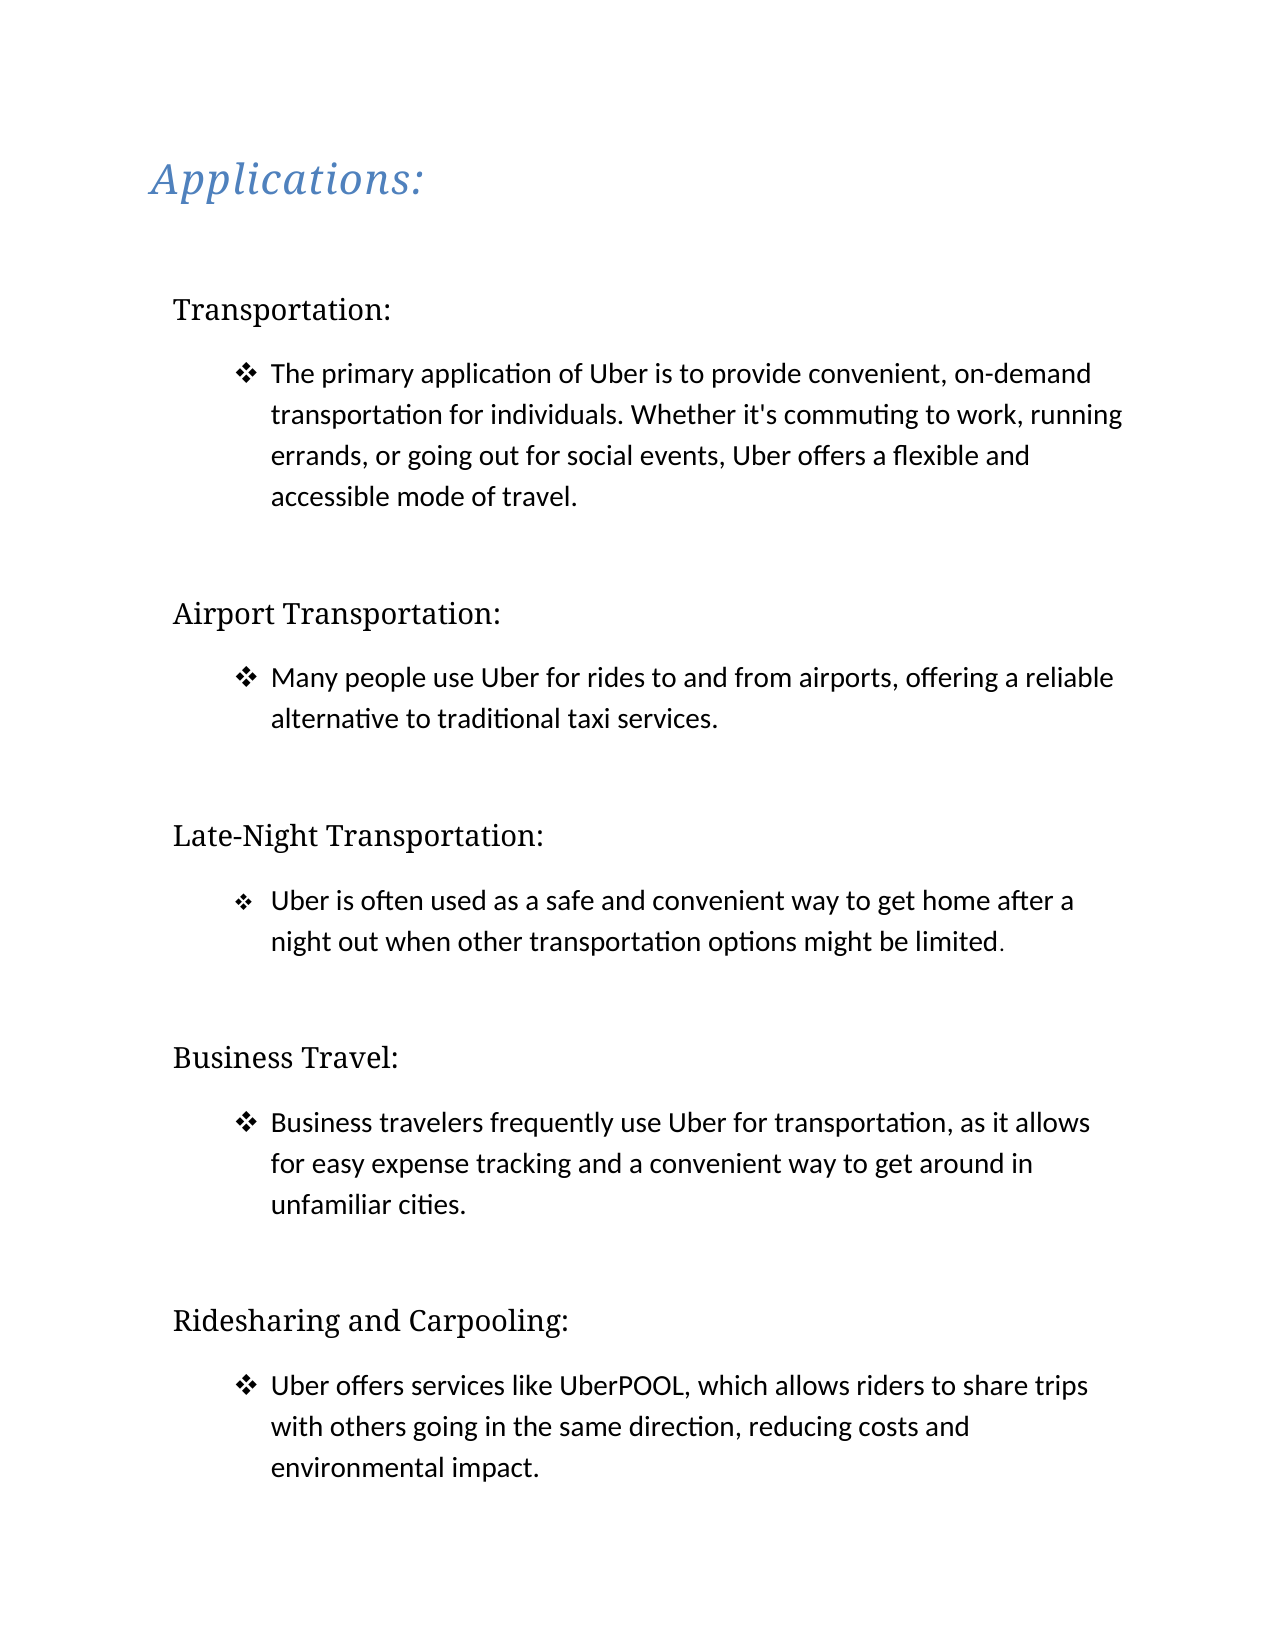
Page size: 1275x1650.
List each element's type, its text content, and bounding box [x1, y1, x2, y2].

list Uber offers services like UberPOOL, which allows riders to share trips with others going in the same direction, reducing costs and environmental impact. [233, 1367, 1125, 1484]
text Ridesharing and Carpooling: [150, 1301, 1125, 1340]
list Business travelers frequently use Uber for transportation, as it allows for easy expense tracking and a convenient way to get around in unfamiliar cities. [233, 1104, 1125, 1221]
text Late-Night Transportation: [150, 815, 1125, 855]
text Business Travel: [150, 1037, 1125, 1077]
list The primary application of Uber is to provide convenient, on-demand transportation for individuals. Whether it's commuting to work, running errands, or going out for social events, Uber offers a flexible and accessible mode of travel. [233, 356, 1125, 514]
subtitle Applications: [150, 150, 1125, 207]
list Many people use Uber for rides to and from airports, offering a reliable alternative to traditional taxi services. [233, 659, 1125, 736]
text Airport Transportation: [150, 593, 1125, 633]
list Uber is often used as a safe and convenient way to get home after a night out when other transportation options might be limited. [233, 882, 1125, 958]
text Transportation: [150, 289, 1125, 329]
